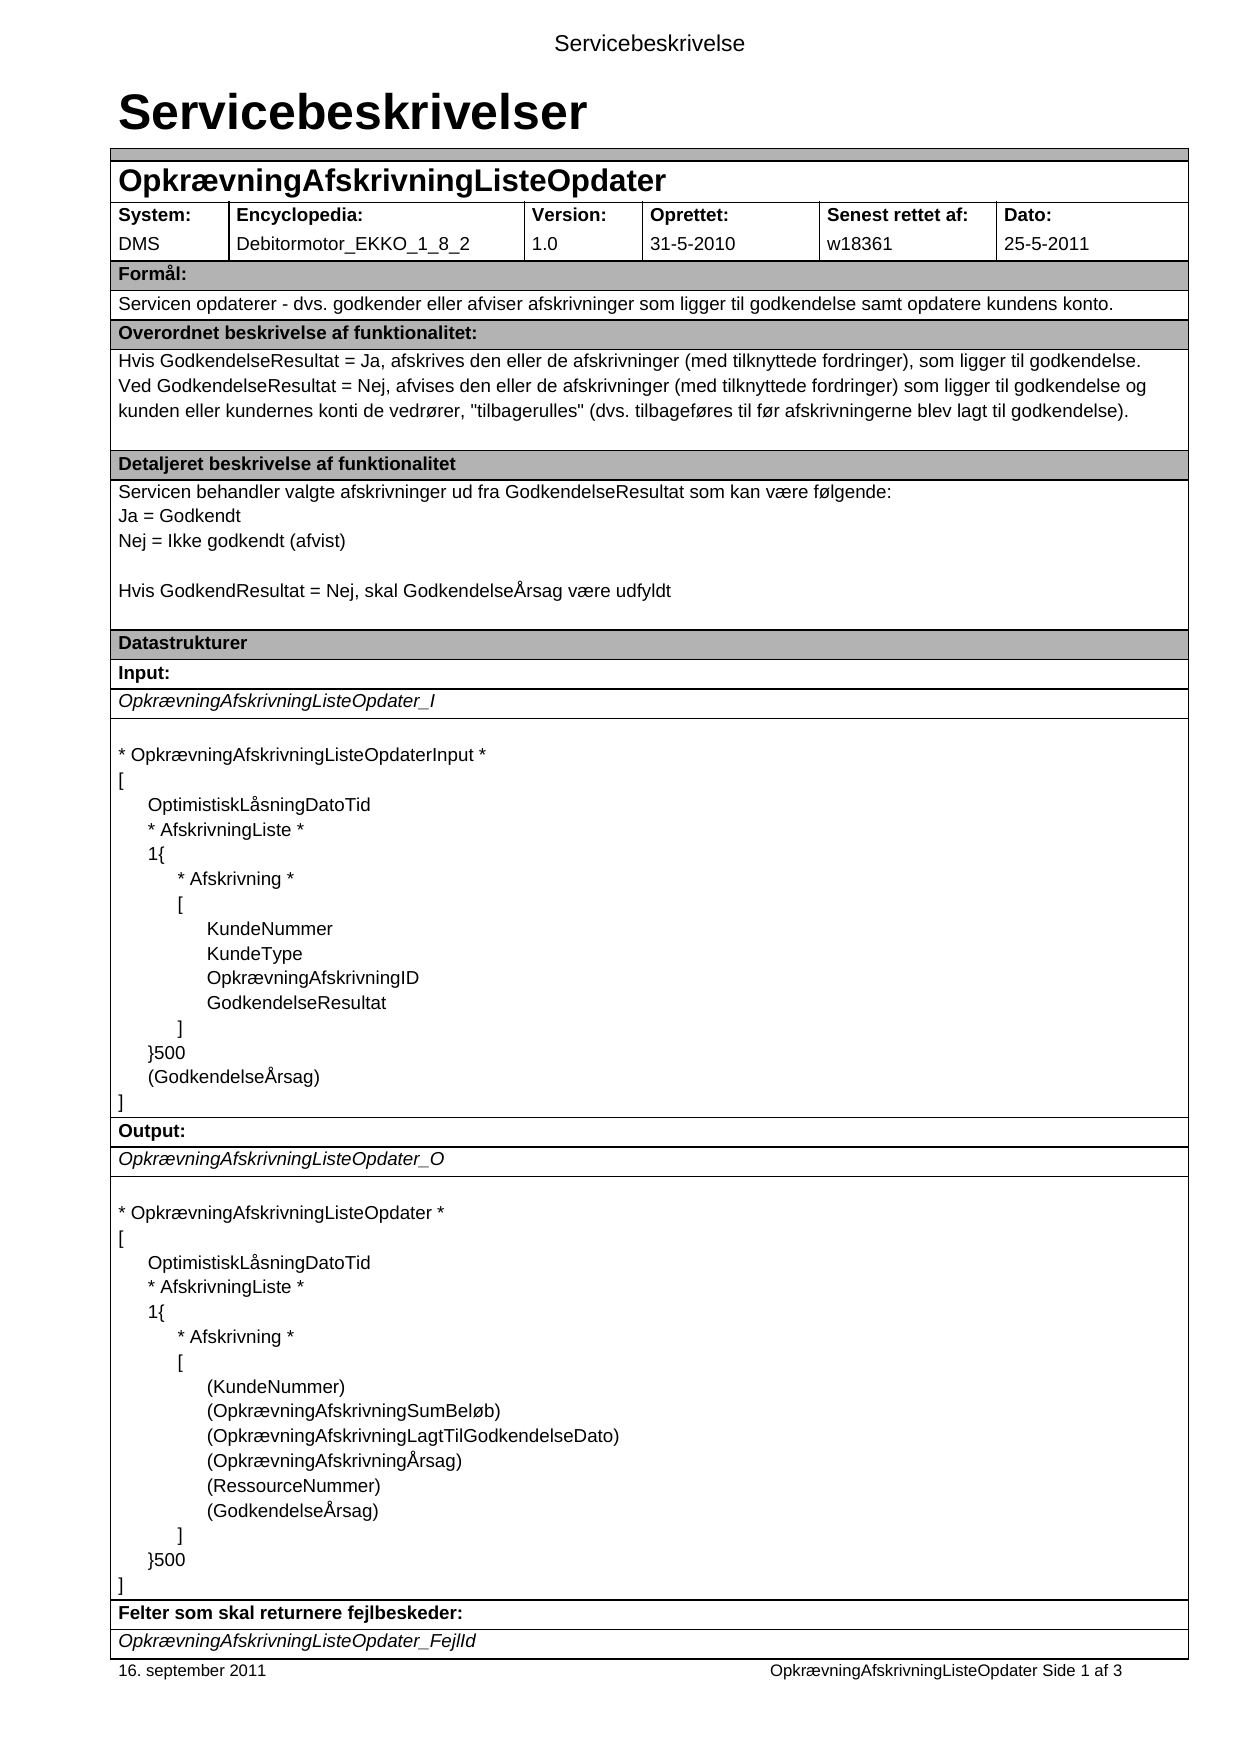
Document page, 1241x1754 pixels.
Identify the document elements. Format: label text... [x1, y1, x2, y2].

table_cell Hvis GodkendelseResultat = Ja, afskrives den eller de afskrivninger (med tilknyttede fordringer), som ligger til godkendelse. Ved GodkendelseResultat = Nej, afvises den eller de afskrivninger (med tilknyttede fordringer) som ligger til godkendelse og kunden eller kundernes konti de vedrører, "tilbagerulles" (dvs. tilbageføres til før afskrivningerne blev lagt til godkendelse). [111, 350, 1188, 449]
table_cell Debitormotor_EKKO_1_8_2 [230, 231, 524, 260]
table_cell 25-5-2011 [997, 231, 1188, 260]
table_cell 31-5-2010 [643, 231, 819, 260]
table_cell Formål: [111, 262, 1188, 290]
table_cell Output: [111, 1118, 1188, 1146]
table_cell Input: [111, 660, 1188, 688]
table_cell System: [111, 203, 228, 231]
table_cell Servicen opdaterer - dvs. godkender eller afviser afskrivninger som ligger til godkendelse samt opdatere kundens konto. [111, 291, 1188, 319]
table_cell OpkrævningAfskrivningListeOpdater_I [111, 690, 1188, 718]
table_cell Overordnet beskrivelse af funktionalitet: [111, 321, 1188, 349]
table_cell * OpkrævningAfskrivningListeOpdater * [ OptimistiskLåsningDatoTid * AfskrivningListe * 1{ * Afskrivning * [ (KundeNummer) (OpkrævningAfskrivningSumBeløb) (OpkrævningAfskrivningLagtTilGodkendelseDato) (OpkrævningAfskrivningÅrsag) (RessourceNummer) (GodkendelseÅrsag) ] }500 ] [111, 1177, 1188, 1599]
table_header [111, 149, 1188, 160]
table_cell DMS [111, 231, 228, 260]
table_cell Felter som skal returnere fejlbeskeder: [111, 1601, 1188, 1629]
table_cell w18361 [820, 231, 996, 260]
table_cell OpkrævningAfskrivningListeOpdater [111, 162, 1188, 201]
table_cell OpkrævningAfskrivningListeOpdater_O [111, 1148, 1188, 1176]
text Servicebeskrivelser [118, 82, 1181, 140]
table_cell 1.0 [525, 231, 642, 260]
table_cell Oprettet: [643, 203, 819, 231]
table_cell Senest rettet af: [820, 203, 996, 231]
table_cell Dato: [997, 203, 1188, 231]
table_cell OpkrævningAfskrivningListeOpdater_FejlId [111, 1630, 1188, 1658]
table_cell Encyclopedia: [230, 203, 524, 231]
table_cell * OpkrævningAfskrivningListeOpdaterInput * [ OptimistiskLåsningDatoTid * AfskrivningListe * 1{ * Afskrivning * [ KundeNummer KundeType OpkrævningAfskrivningID GodkendelseResultat ] }500 (GodkendelseÅrsag) ] [111, 719, 1188, 1117]
table_cell Detaljeret beskrivelse af funktionalitet [111, 451, 1188, 479]
table_cell Servicen behandler valgte afskrivninger ud fra GodkendelseResultat som kan være følgende: Ja = Godkendt Nej = Ikke godkendt (afvist) Hvis GodkendResultat = Nej, skal GodkendelseÅrsag være udfyldt [111, 481, 1188, 629]
table_cell Version: [525, 203, 642, 231]
table_cell Datastrukturer [111, 631, 1188, 659]
